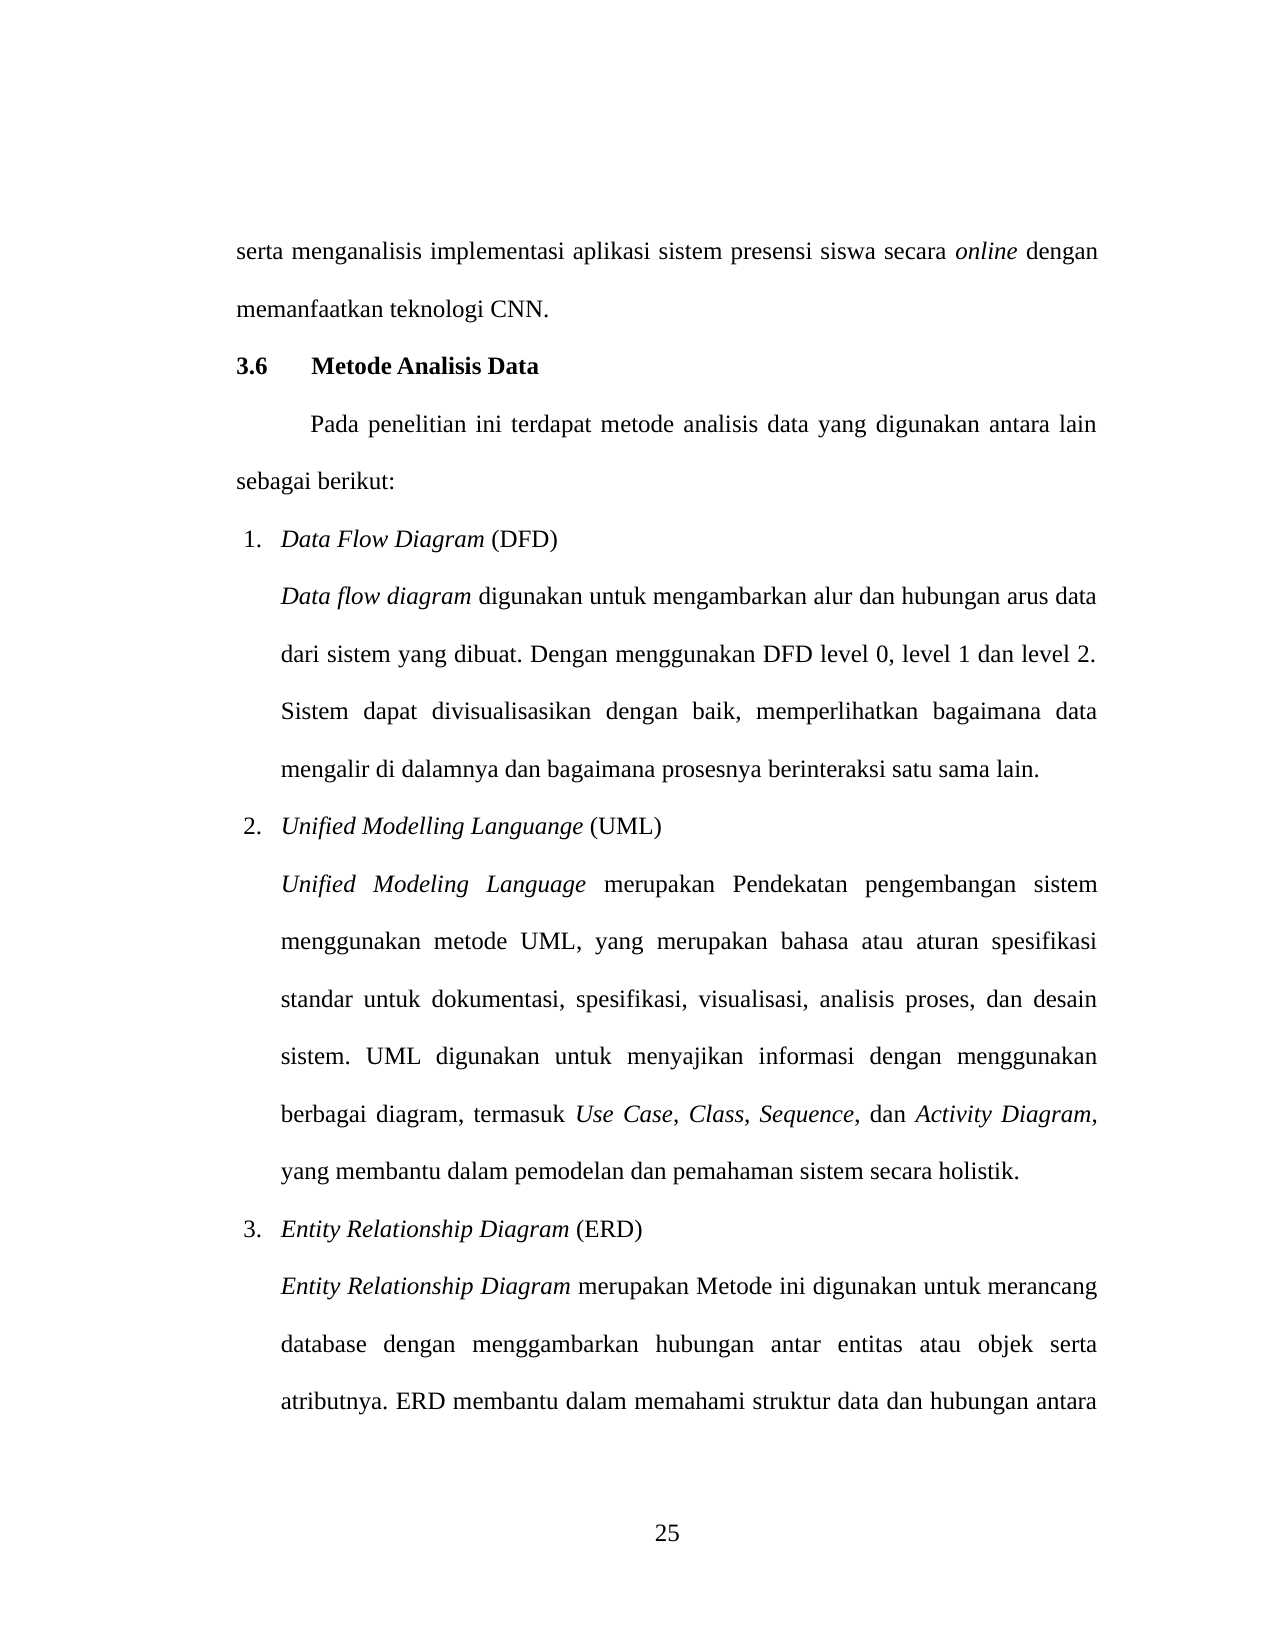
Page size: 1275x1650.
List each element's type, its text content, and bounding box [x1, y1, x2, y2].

list Unified Modeling Language merupakan Pendekatan pengembangan sistem menggunakan metode UML, yang merupakan bahasa atau aturan spesifikasi standar untuk dokumentasi, spesifikasi, visualisasi, analisis proses, dan desain sistem. UML digunakan untuk menyajikan informasi dengan menggunakan berbagai diagram, termasuk Use Case, Class, Sequence, dan Activity Diagram, yang membantu dalam pemodelan dan pemahaman sistem secara holistik. [281, 869, 1098, 1185]
list Unified Modelling Languange (UML) [243, 811, 1098, 840]
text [236, 236, 1098, 322]
list Data Flow Diagram (DFD) [243, 524, 1098, 552]
list Data flow diagram digunakan untuk mengambarkan alur dan hubungan arus data dari sistem yang dibuat. Dengan menggunakan DFD level 0, level 1 dan level 2. Sistem dapat divisualisasikan dengan baik, memperlihatkan bagaimana data mengalir di dalamnya dan bagaimana prosesnya berinteraksi satu sama lain. [281, 581, 1098, 782]
subtitle Metode Analisis Data [236, 351, 1098, 380]
list Entity Relationship Diagram (ERD) [243, 1214, 1098, 1242]
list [281, 1271, 1098, 1415]
text Pada penelitian ini terdapat metode analisis data yang digunakan antara lain sebagai berikut: [236, 409, 1098, 495]
